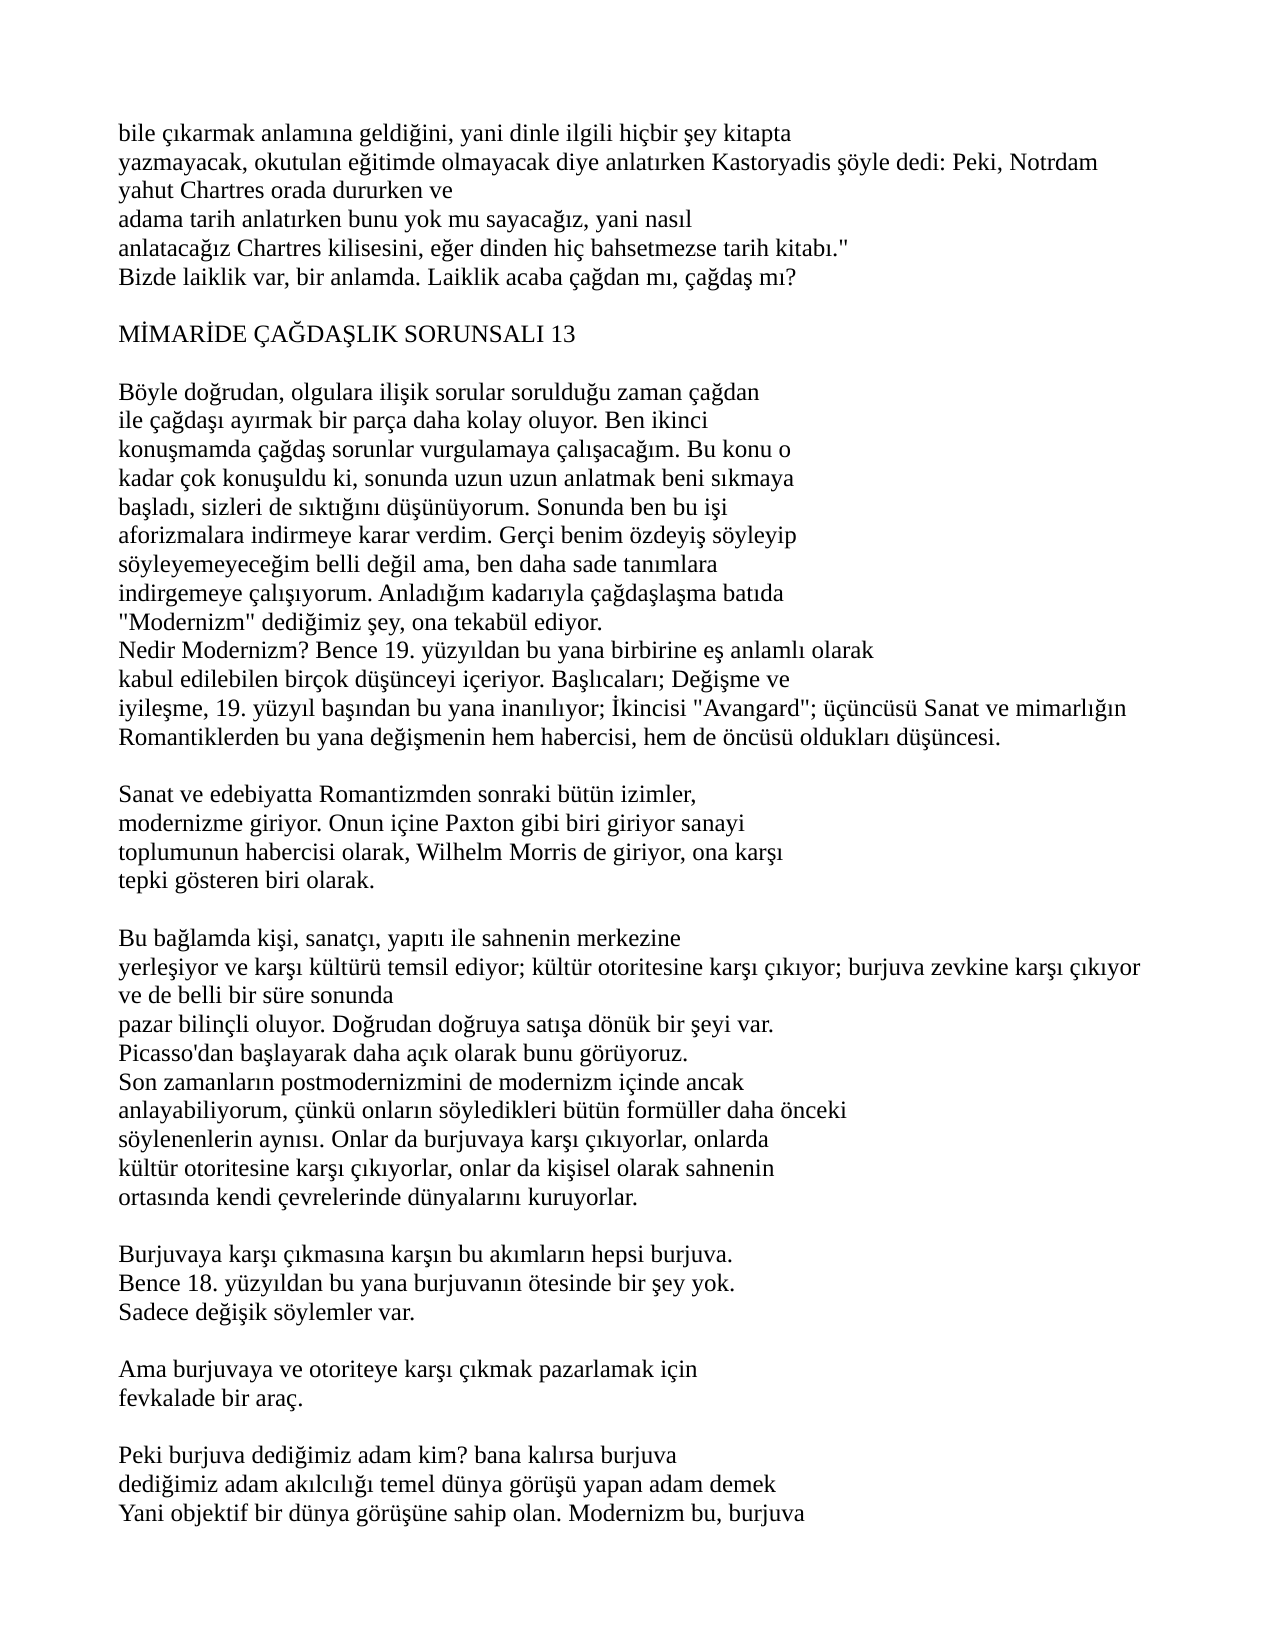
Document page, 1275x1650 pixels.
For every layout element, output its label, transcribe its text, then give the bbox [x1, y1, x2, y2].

text pazar bilinçli oluyor. Doğrudan doğruya satışa dönük bir şeyi var. [118, 1009, 1157, 1038]
text Yani objektif bir dünya görüşüne sahip olan. Modernizm bu, burjuva [118, 1498, 1157, 1527]
text Ama burjuvaya ve otoriteye karşı çıkmak pazarlamak için [118, 1354, 1157, 1383]
text Picasso'dan başlayarak daha açık olarak bunu görüyoruz. [118, 1038, 1157, 1067]
text bile çıkarmak anlamına geldiğini, yani dinle ilgili hiçbir şey kitapta [118, 118, 1157, 147]
text söyleyemeyeceğim belli değil ama, ben daha sade tanımlara [118, 549, 1157, 578]
text "Modernizm" dediğimiz şey, ona tekabül ediyor. [118, 607, 1157, 636]
text Bence 18. yüzyıldan bu yana burjuvanın ötesinde bir şey yok. [118, 1268, 1157, 1297]
text dediğimiz adam akılcılığı temel dünya görüşü yapan adam demek [118, 1469, 1157, 1498]
text anlayabiliyorum, çünkü onların söyledikleri bütün formüller daha önceki [118, 1096, 1157, 1124]
text Sadece değişik söylemler var. [118, 1297, 1157, 1326]
text anlatacağız Chartres kilisesini, eğer dinden hiç bahsetmezse tarih kitabı." [118, 233, 1157, 262]
text yazmayacak, okutulan eğitimde olmayacak diye anlatırken Kastoryadis şöyle dedi: Peki, Notrdam yahut Chartres orada dururken ve [118, 147, 1157, 204]
text konuşmamda çağdaş sorunlar vurgulamaya çalışacağım. Bu konu o [118, 434, 1157, 463]
text fevkalade bir araç. [118, 1383, 1157, 1412]
text kabul edilebilen birçok düşünceyi içeriyor. Başlıcaları; Değişme ve [118, 664, 1157, 693]
text adama tarih anlatırken bunu yok mu sayacağız, yani nasıl [118, 204, 1157, 233]
text Bizde laiklik var, bir anlamda. Laiklik acaba çağdan mı, çağdaş mı? [118, 262, 1157, 291]
text kültür otoritesine karşı çıkıyorlar, onlar da kişisel olarak sahnenin [118, 1153, 1157, 1182]
text MİMARİDE ÇAĞDAŞLIK SORUNSALI 13 [118, 319, 1157, 348]
text Böyle doğrudan, olgulara ilişik sorular sorulduğu zaman çağdan [118, 377, 1157, 406]
text Son zamanların postmodernizmini de modernizm içinde ancak [118, 1067, 1157, 1096]
text başladı, sizleri de sıktığını düşünüyorum. Sonunda ben bu işi [118, 492, 1157, 521]
text söylenenlerin aynısı. Onlar da burjuvaya karşı çıkıyorlar, onlarda [118, 1124, 1157, 1153]
text yerleşiyor ve karşı kültürü temsil ediyor; kültür otoritesine karşı çıkıyor; burjuva zevkine karşı çıkıyor ve de belli bir süre sonunda [118, 952, 1157, 1009]
text ile çağdaşı ayırmak bir parça daha kolay oluyor. Ben ikinci [118, 406, 1157, 434]
text ortasında kendi çevrelerinde dünyalarını kuruyorlar. [118, 1182, 1157, 1211]
text kadar çok konuşuldu ki, sonunda uzun uzun anlatmak beni sıkmaya [118, 463, 1157, 492]
text indirgemeye çalışıyorum. Anladığım kadarıyla çağdaşlaşma batıda [118, 578, 1157, 607]
text Nedir Modernizm? Bence 19. yüzyıldan bu yana birbirine eş anlamlı olarak [118, 636, 1157, 664]
text iyileşme, 19. yüzyıl başından bu yana inanılıyor; İkincisi "Avangard"; üçüncüsü Sanat ve mimarlığın Romantiklerden bu yana değişmenin hem habercisi, hem de öncüsü oldukları düşüncesi. [118, 693, 1157, 751]
text Peki burjuva dediğimiz adam kim? bana kalırsa burjuva [118, 1441, 1157, 1469]
text aforizmalara indirmeye karar verdim. Gerçi benim özdeyiş söyleyip [118, 521, 1157, 549]
text Burjuvaya karşı çıkmasına karşın bu akımların hepsi burjuva. [118, 1239, 1157, 1268]
text Sanat ve edebiyatta Romantizmden sonraki bütün izimler, [118, 779, 1157, 808]
text modernizme giriyor. Onun içine Paxton gibi biri giriyor sanayi [118, 808, 1157, 837]
text tepki gösteren biri olarak. [118, 866, 1157, 894]
text toplumunun habercisi olarak, Wilhelm Morris de giriyor, ona karşı [118, 837, 1157, 866]
text Bu bağlamda kişi, sanatçı, yapıtı ile sahnenin merkezine [118, 923, 1157, 952]
